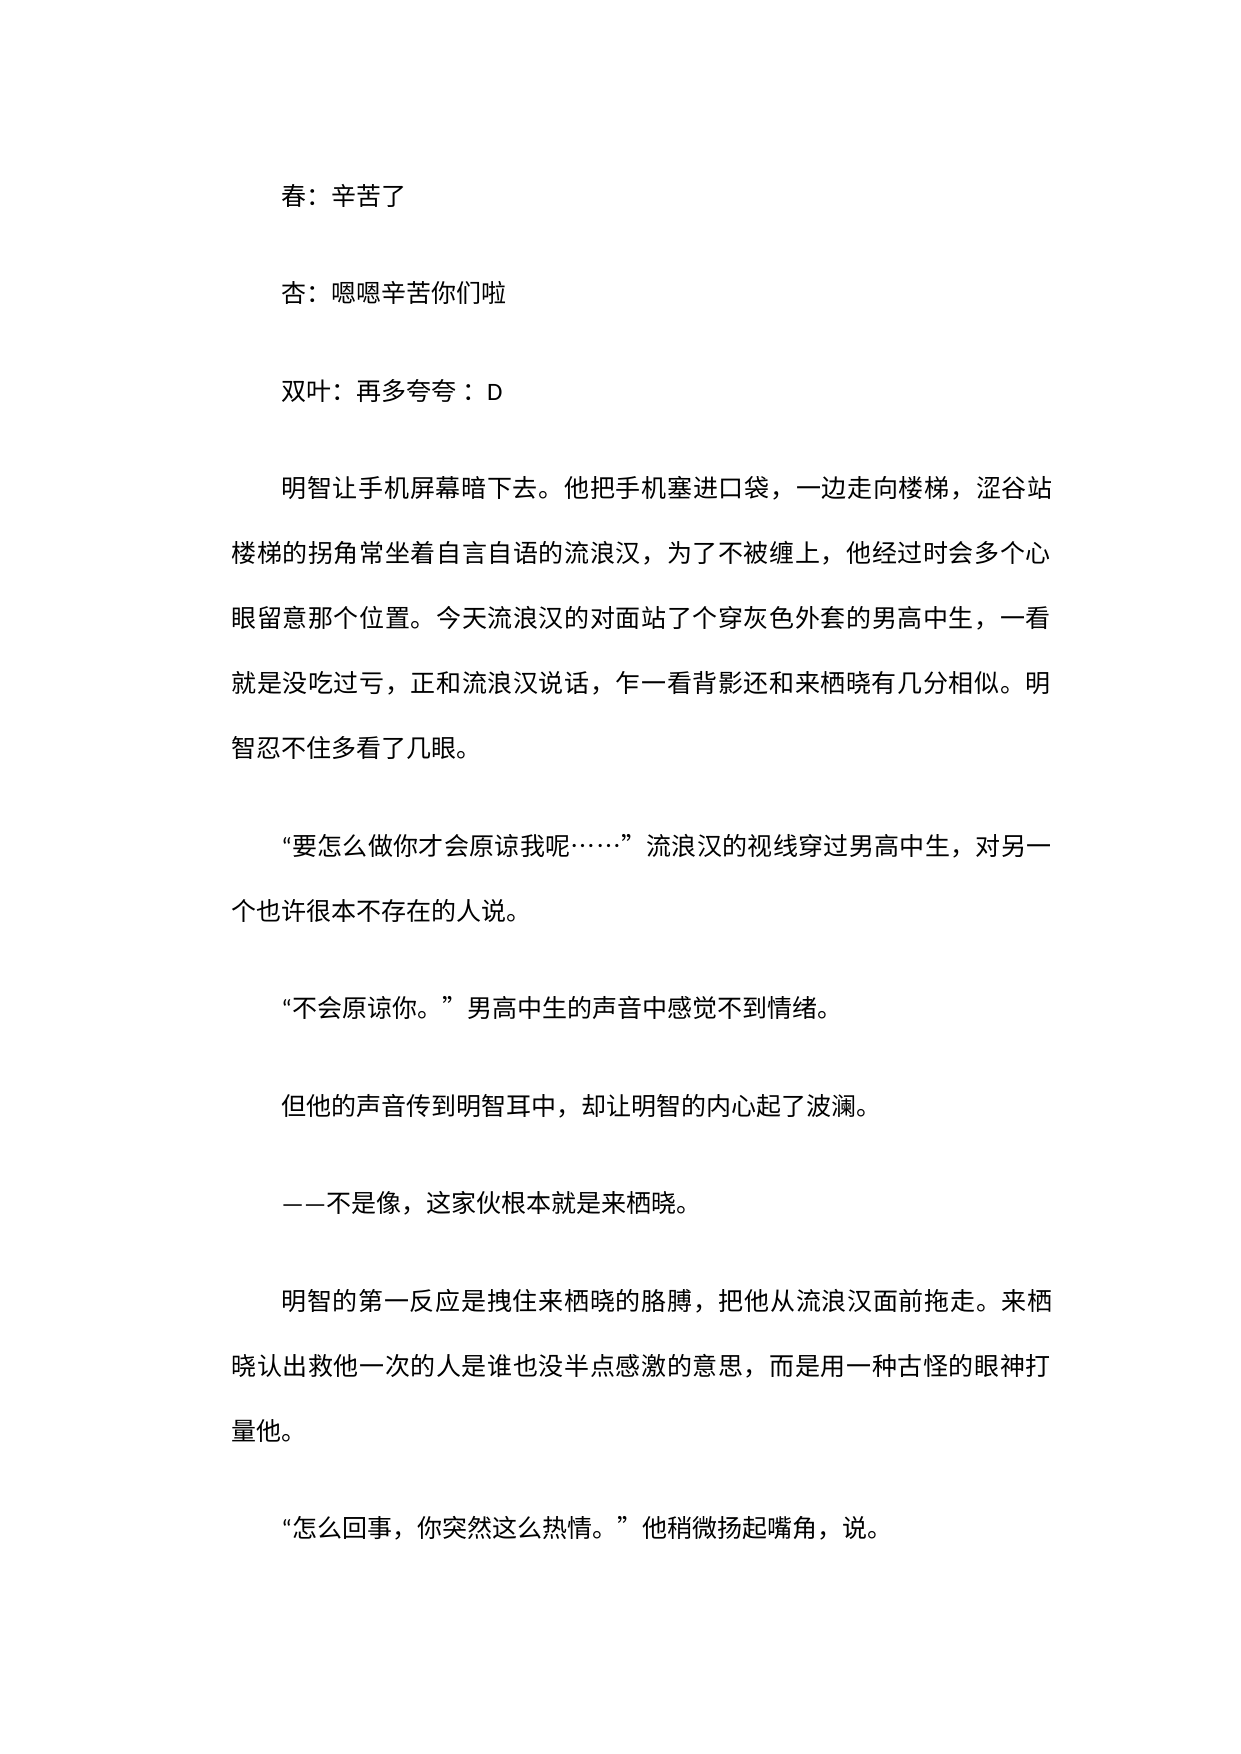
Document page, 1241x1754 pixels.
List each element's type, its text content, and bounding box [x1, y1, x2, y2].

text 春：辛苦了 [231, 162, 1053, 227]
text 明智让手机屏幕暗下去。他把手机塞进口袋，一边走向楼梯，涩谷站楼梯的拐角常坐着自言自语的流浪汉，为了不被缠上，他经过时会多个心眼留意那个位置。今天流浪汉的对面站了个穿灰色外套的男高中生，一看就是没吃过亏，正和流浪汉说话，乍一看背影还和来栖晓有几分相似。明智忍不住多看了几眼。 [231, 454, 1053, 779]
text ——不是像，这家伙根本就是来栖晓。 [231, 1169, 1053, 1234]
text “怎么回事，你突然这么热情。”他稍微扬起嘴角，说。 [231, 1494, 1053, 1559]
text “不会原谅你。”男高中生的声音中感觉不到情绪。 [231, 974, 1053, 1039]
text 明智的第一反应是拽住来栖晓的胳膊，把他从流浪汉面前拖走。来栖晓认出救他一次的人是谁也没半点感激的意思，而是用一种古怪的眼神打量他。 [231, 1267, 1053, 1462]
text 双叶：再多夸夸 ：D [231, 357, 1053, 422]
text “要怎么做你才会原谅我呢……”流浪汉的视线穿过男高中生，对另一个也许很本不存在的人说。 [231, 812, 1053, 942]
text 但他的声音传到明智耳中，却让明智的内心起了波澜。 [231, 1072, 1053, 1137]
text 杏：嗯嗯辛苦你们啦 [231, 259, 1053, 324]
